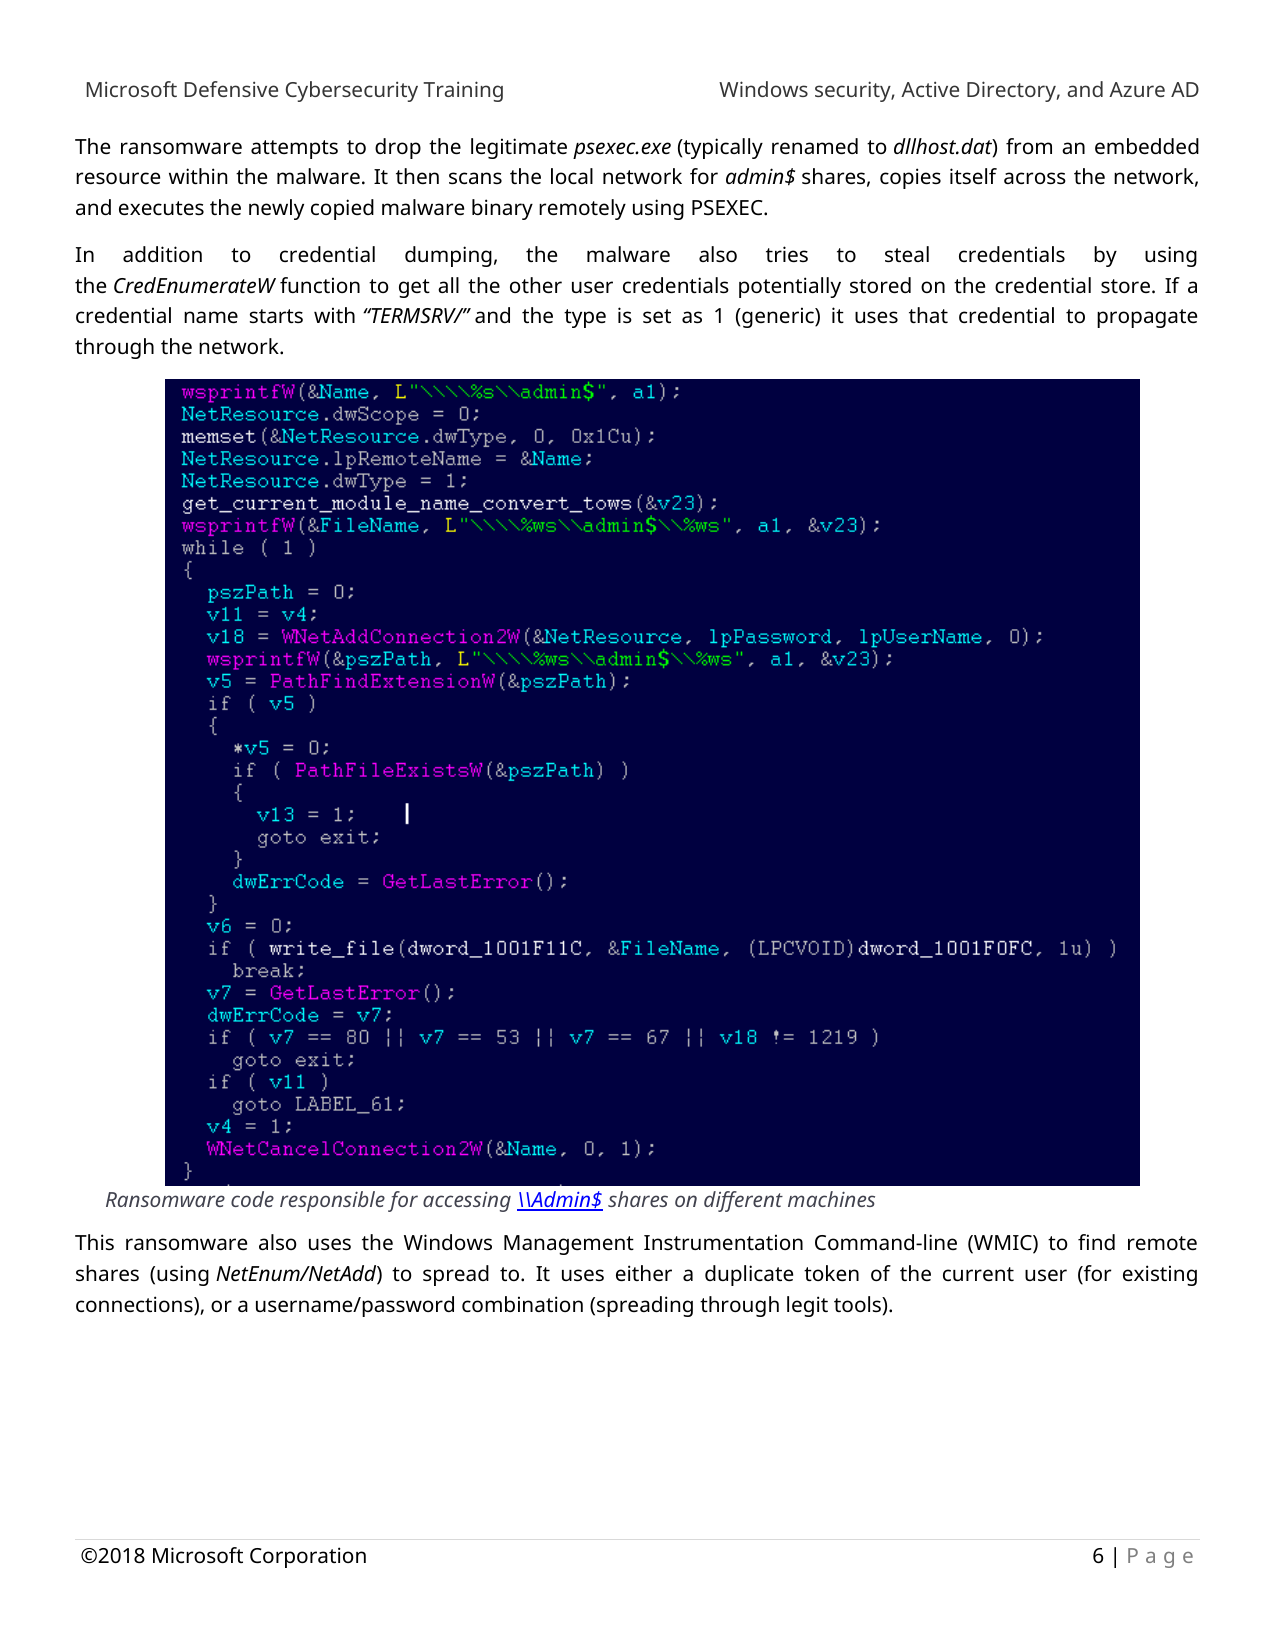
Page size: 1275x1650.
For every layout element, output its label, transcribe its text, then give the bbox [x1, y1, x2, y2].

text This ransomware also uses the Windows Management Instrumentation Command-line (WMIC) to find remote shares (using NetEnum/NetAdd) to spread to. It uses either a duplicate token of the current user (for existing connections), or a username/password combination (spreading through legit tools). [75, 1228, 1200, 1318]
picture [165, 379, 1140, 1186]
text Ransomware code responsible for accessing \\Admin$ shares on different machines [105, 1185, 1200, 1214]
text In addition to credential dumping, the malware also tries to steal credentials by using the CredEnumerateW function to get all the other user credentials potentially stored on the credential store. If a credential name starts with “TERMSRV/” and the type is set as 1 (generic) it uses that credential to propagate through the network. [75, 240, 1200, 361]
text The ransomware attempts to drop the legitimate psexec.exe (typically renamed to dllhost.dat) from an embedded resource within the malware. It then scans the local network for admin$ shares, copies itself across the network, and executes the newly copied malware binary remotely using PSEXEC. [75, 132, 1200, 222]
